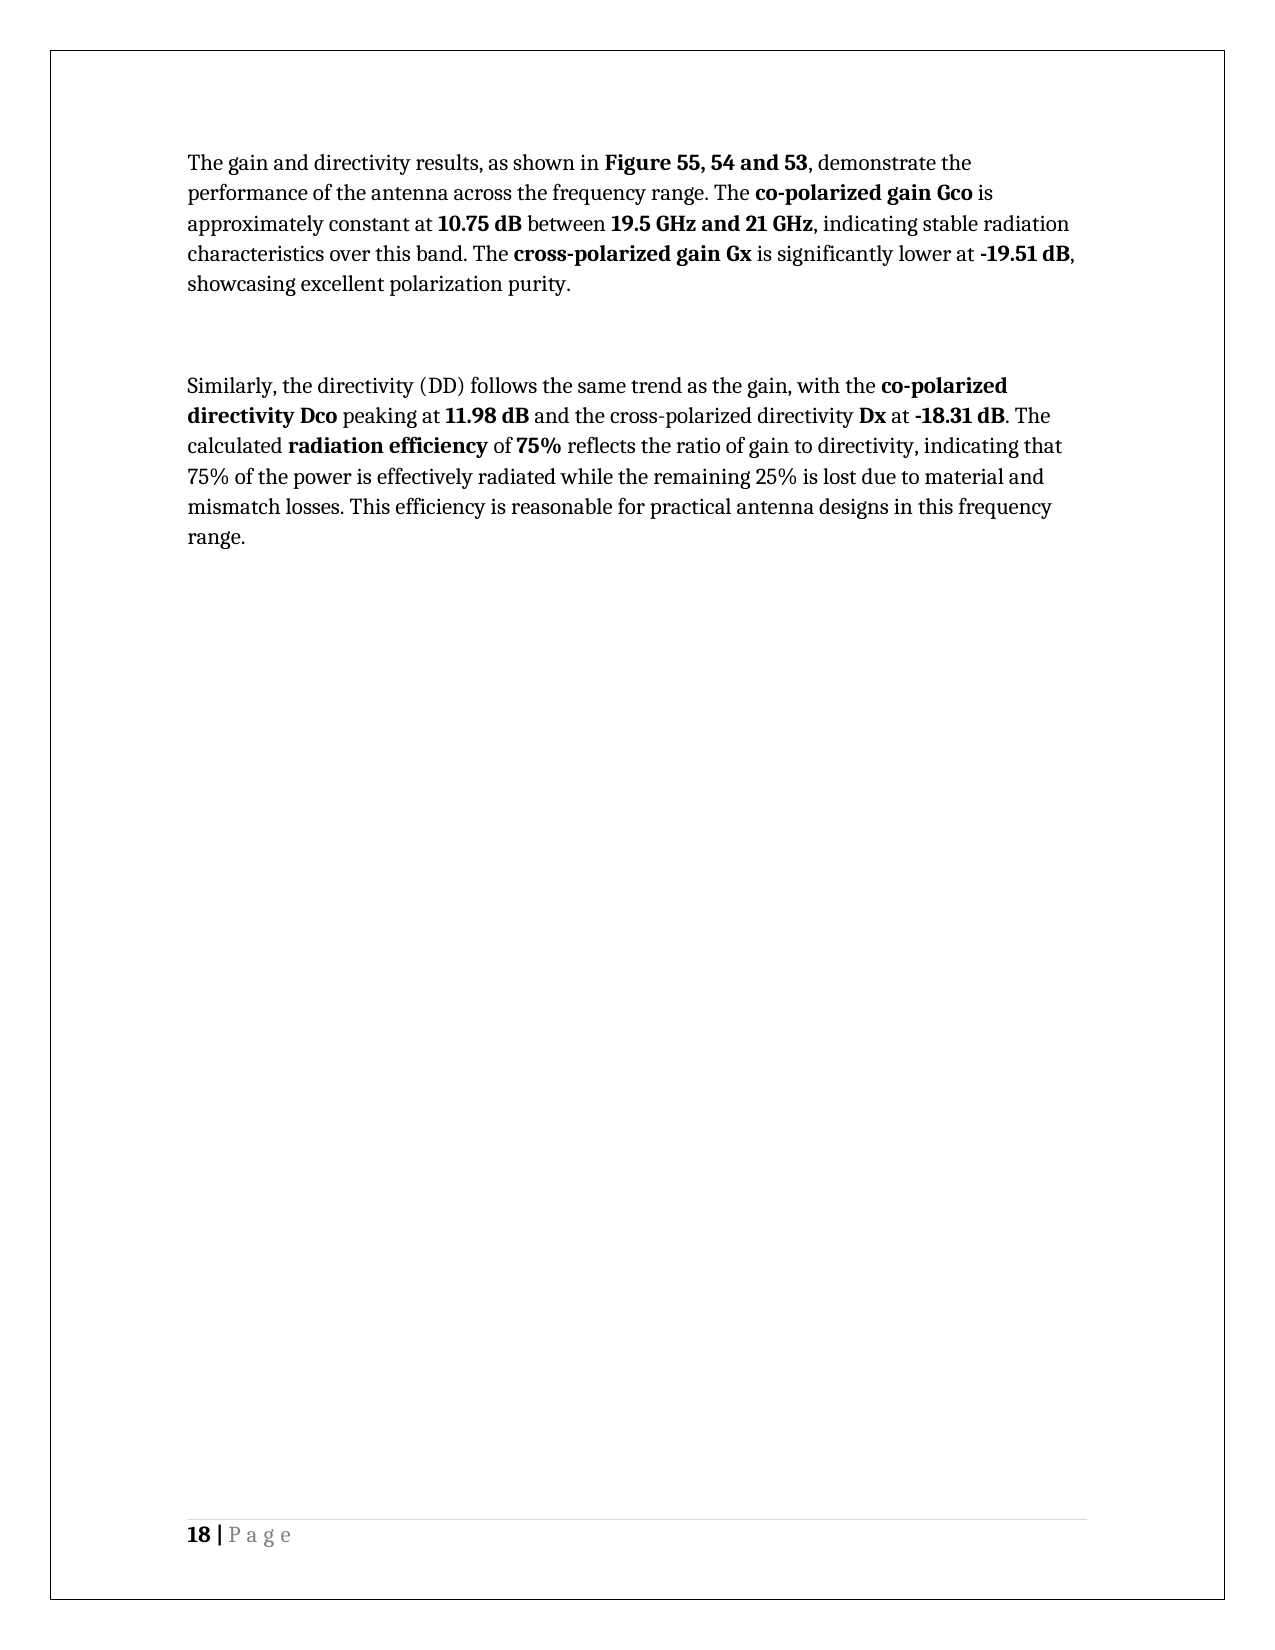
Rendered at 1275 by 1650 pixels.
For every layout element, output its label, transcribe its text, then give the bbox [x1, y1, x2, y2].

text The gain and directivity results, as shown in Figure 55, 54 and 53, demonstrate the performance of the antenna across the frequency range. The co-polarized gain Gco is approximately constant at 10.75 dB between 19.5 GHz and 21 GHz, indicating stable radiation characteristics over this band. The cross-polarized gain Gx is significantly lower at -19.51 dB, showcasing excellent polarization purity. [187, 150, 1087, 297]
text Similarly, the directivity (DD) follows the same trend as the gain, with the co-polarized directivity Dco peaking at 11.98 dB and the cross-polarized directivity Dx at -18.31 dB. The calculated radiation efficiency of 75% reflects the ratio of gain to directivity, indicating that 75% of the power is effectively radiated while the remaining 25% is lost due to material and mismatch losses. This efficiency is reasonable for practical antenna designs in this frequency range. [187, 373, 1087, 550]
